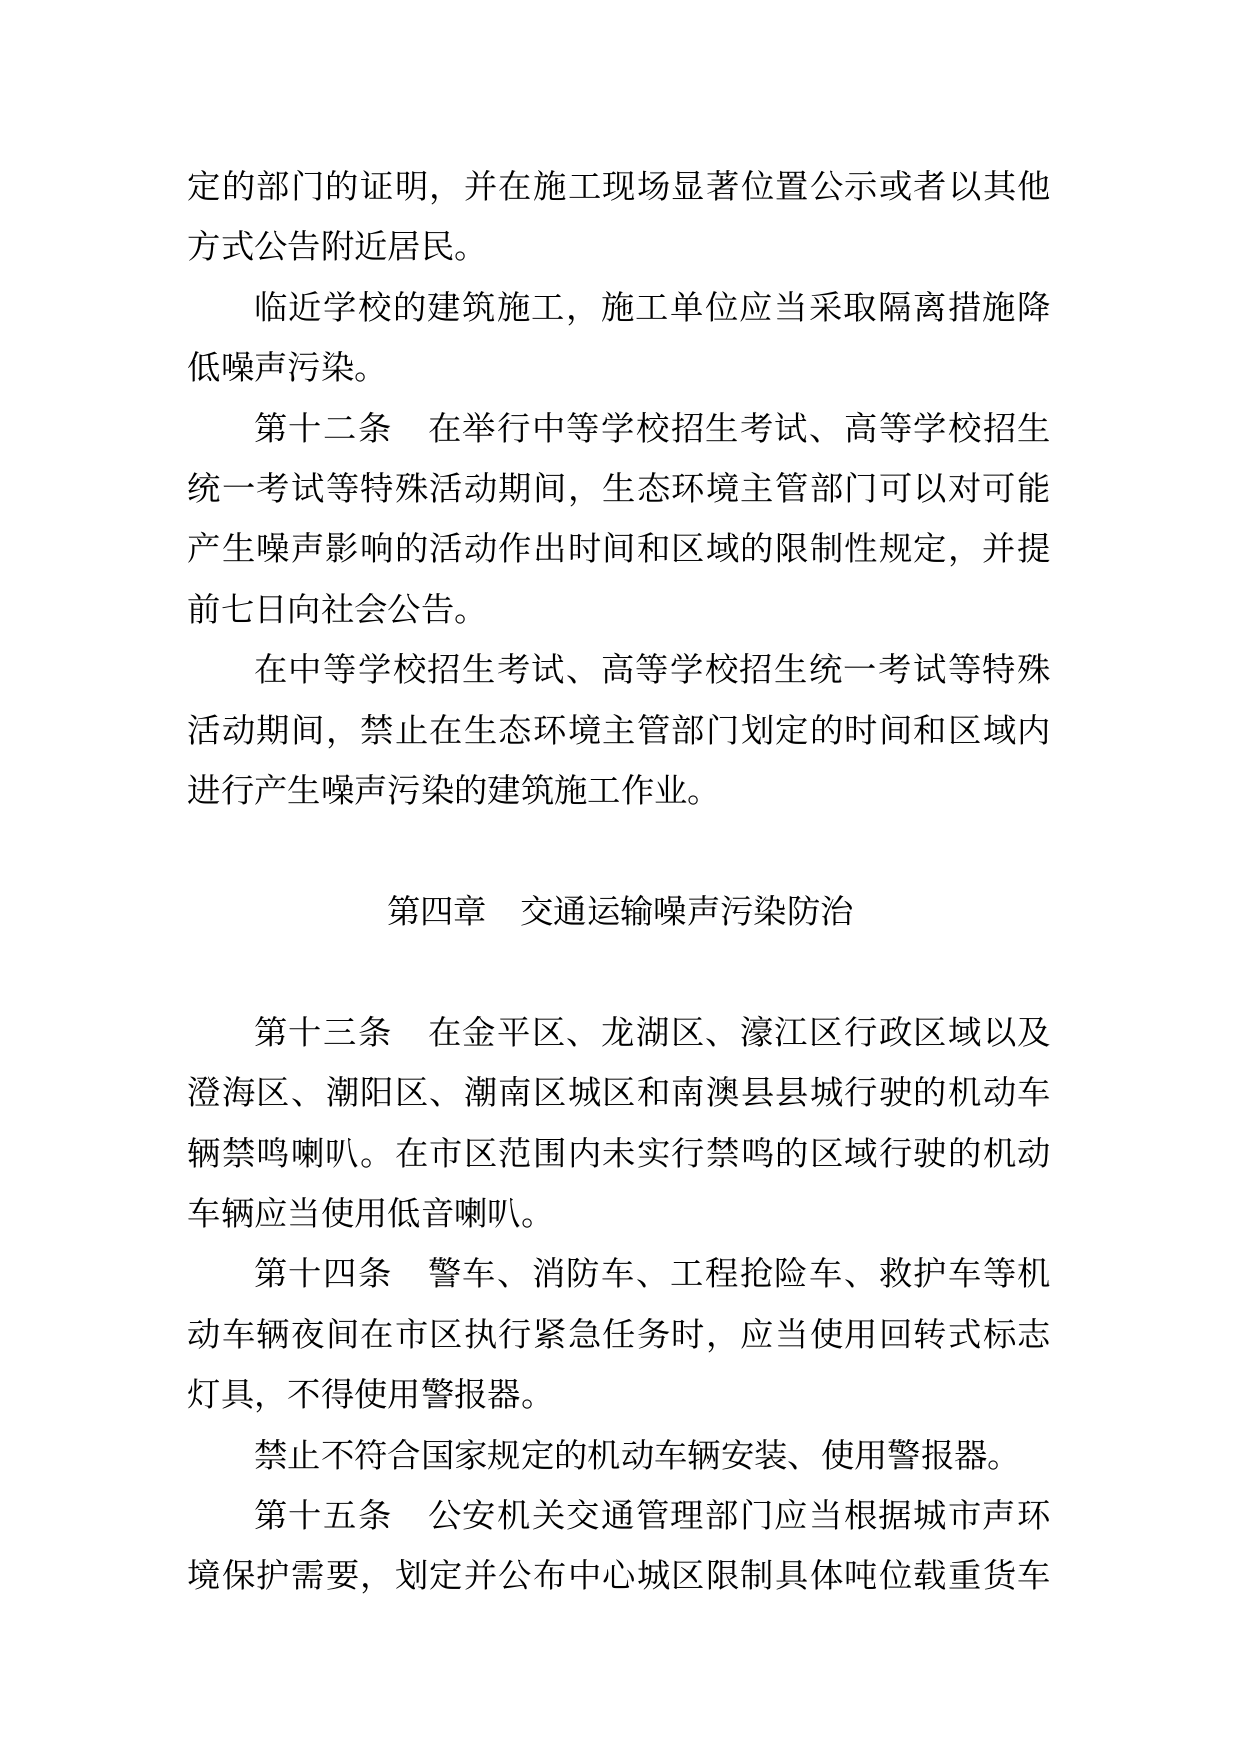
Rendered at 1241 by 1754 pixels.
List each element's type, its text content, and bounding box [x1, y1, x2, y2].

text 第十三条 在金平区、龙湖区、濠江区行政区域以及澄海区、潮阳区、潮南区城区和南澳县县城行驶的机动车辆禁鸣喇叭。在市区范围内未实行禁鸣的区域行驶的机动车辆应当使用低音喇叭。 [187, 996, 1053, 1237]
text 临近学校的建筑施工，施工单位应当采取隔离措施降低噪声污染。 [187, 271, 1053, 392]
text 第十四条 警车、消防车、工程抢险车、救护车等机动车辆夜间在市区执行紧急任务时，应当使用回转式标志灯具，不得使用警报器。 [187, 1237, 1053, 1419]
text 在中等学校招生考试、高等学校招生统一考试等特殊活动期间，禁止在生态环境主管部门划定的时间和区域内进行产生噪声污染的建筑施工作业。 [187, 633, 1053, 814]
text 第十二条 在举行中等学校招生考试、高等学校招生统一考试等特殊活动期间，生态环境主管部门可以对可能产生噪声影响的活动作出时间和区域的限制性规定，并提前七日向社会公告。 [187, 392, 1053, 633]
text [187, 150, 1053, 271]
text 第四章 交通运输噪声污染防治 [187, 875, 1053, 935]
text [187, 1479, 1053, 1600]
text 禁止不符合国家规定的机动车辆安装、使用警报器。 [187, 1419, 1053, 1479]
